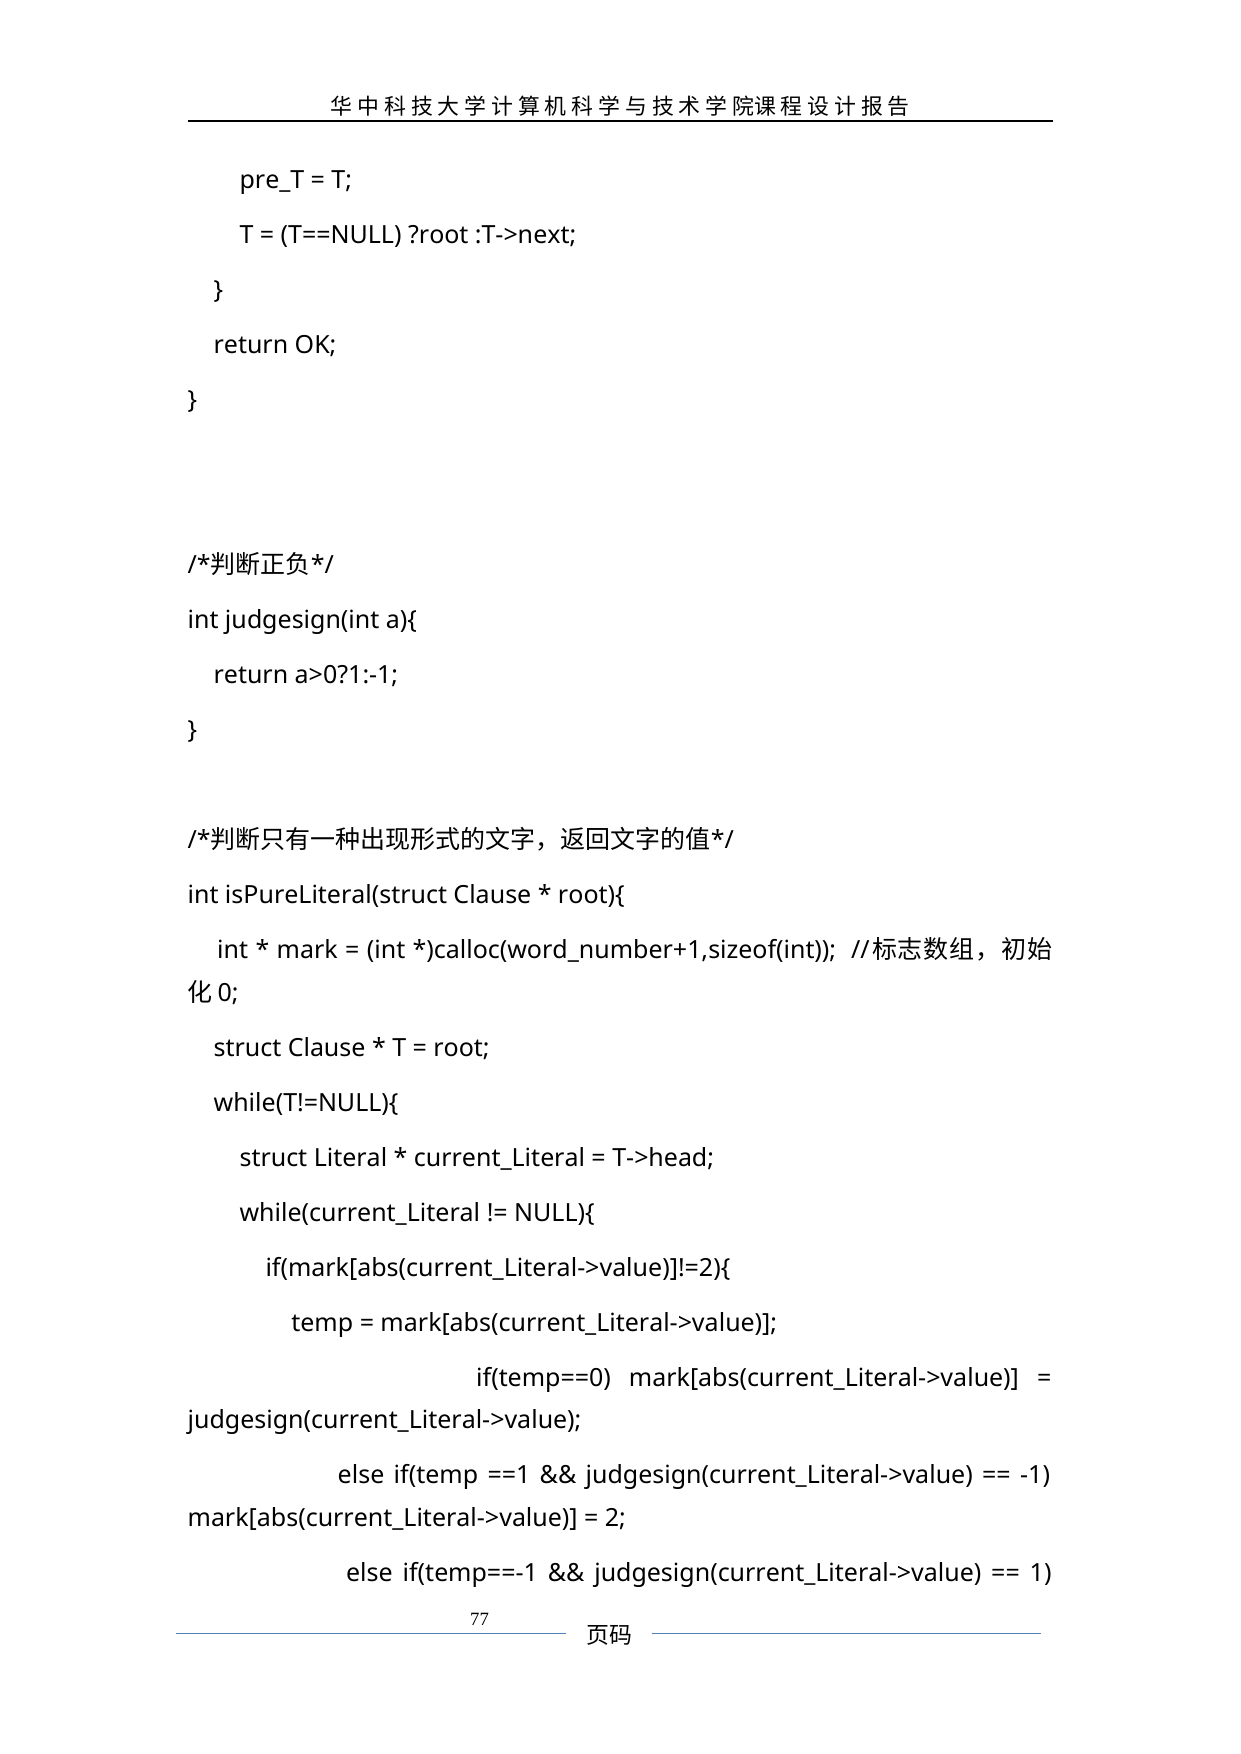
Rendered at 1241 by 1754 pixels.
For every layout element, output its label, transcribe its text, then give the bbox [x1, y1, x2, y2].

list int isPureLiteral(struct Clause * root){ [187, 877, 1053, 911]
list /*判断正负*/ [187, 547, 1053, 581]
list if(temp==0) mark[abs(current_Literal->value)] = judgesign(current_Literal->value); [187, 1359, 1053, 1436]
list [187, 1554, 1053, 1588]
list T = (T==NULL) ?root :T->next; [187, 217, 1053, 251]
list } [187, 272, 1053, 306]
list int judgesign(int a){ [187, 602, 1053, 636]
list while(current_Literal != NULL){ [187, 1194, 1053, 1228]
list /*判断只有一种出现形式的文字，返回文字的值*/ [187, 822, 1053, 856]
list int * mark = (int *)calloc(word_number+1,sizeof(int)); //标志数组，初始化0; [187, 932, 1053, 1008]
list else if(temp ==1 && judgesign(current_Literal->value) == -1) mark[abs(current_Literal->value)] = 2; [187, 1457, 1053, 1533]
list struct Literal * current_Literal = T->head; [187, 1139, 1053, 1173]
list while(T!=NULL){ [187, 1084, 1053, 1118]
list return a>0?1:-1; [187, 657, 1053, 691]
list } [187, 382, 1053, 416]
list struct Clause * T = root; [187, 1029, 1053, 1063]
list if(mark[abs(current_Literal->value)]!=2){ [187, 1249, 1053, 1283]
list } [187, 712, 1053, 746]
list temp = mark[abs(current_Literal->value)]; [187, 1304, 1053, 1338]
list pre_T = T; [187, 162, 1053, 196]
list return OK; [187, 327, 1053, 361]
